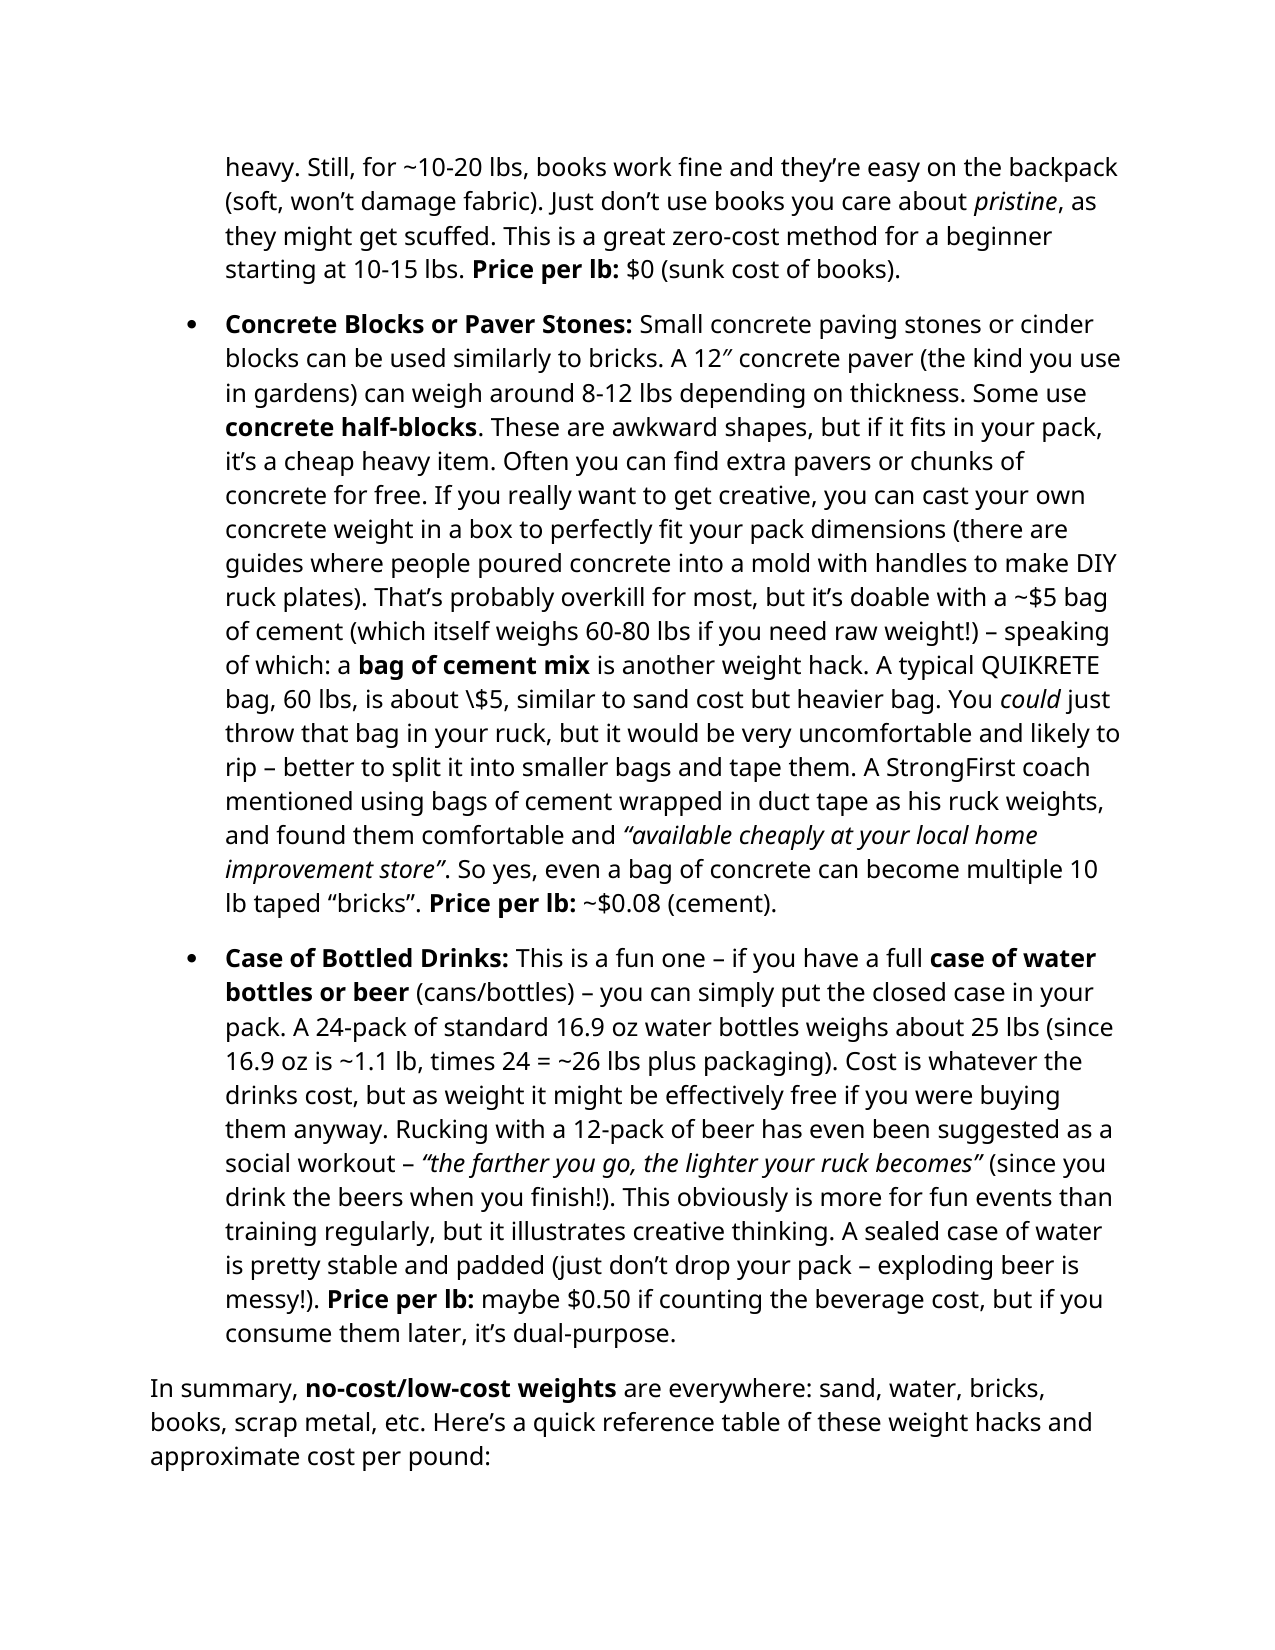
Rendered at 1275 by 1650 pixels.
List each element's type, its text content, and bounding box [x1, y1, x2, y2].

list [187, 150, 1125, 286]
list Concrete Blocks or Paver Stones: Small concrete paving stones or cinder blocks can be used similarly to bricks. A 12″ concrete paver (the kind you use in gardens) can weigh around 8-12 lbs depending on thickness. Some use concrete half-blocks. These are awkward shapes, but if it fits in your pack, it’s a cheap heavy item. Often you can find extra pavers or chunks of concrete for free. If you really want to get creative, you can cast your own concrete weight in a box to perfectly fit your pack dimensions (there are guides where people poured concrete into a mold with handles to make DIY ruck plates). That’s probably overkill for most, but it’s doable with a ~$5 bag of cement (which itself weighs 60-80 lbs if you need raw weight!) – speaking of which: a bag of cement mix is another weight hack. A typical QUIKRETE bag, 60 lbs, is about \$5, similar to sand cost but heavier bag. You could just throw that bag in your ruck, but it would be very uncomfortable and likely to rip – better to split it into smaller bags and tape them. A StrongFirst coach mentioned using bags of cement wrapped in duct tape as his ruck weights, and found them comfortable and “available cheaply at your local home improvement store”. So yes, even a bag of concrete can become multiple 10 lb taped “bricks”. Price per lb: ~$0.08 (cement). [187, 307, 1125, 920]
text In summary, no-cost/low-cost weights are everywhere: sand, water, bricks, books, scrap metal, etc. Here’s a quick reference table of these weight hacks and approximate cost per pound: [150, 1371, 1125, 1473]
list Case of Bottled Drinks: This is a fun one – if you have a full case of water bottles or beer (cans/bottles) – you can simply put the closed case in your pack. A 24-pack of standard 16.9 oz water bottles weighs about 25 lbs (since 16.9 oz is ~1.1 lb, times 24 = ~26 lbs plus packaging). Cost is whatever the drinks cost, but as weight it might be effectively free if you were buying them anyway. Rucking with a 12-pack of beer has even been suggested as a social workout – “the farther you go, the lighter your ruck becomes” (since you drink the beers when you finish!). This obviously is more for fun events than training regularly, but it illustrates creative thinking. A sealed case of water is pretty stable and padded (just don’t drop your pack – exploding beer is messy!). Price per lb: maybe $0.50 if counting the beverage cost, but if you consume them later, it’s dual-purpose. [187, 941, 1125, 1350]
